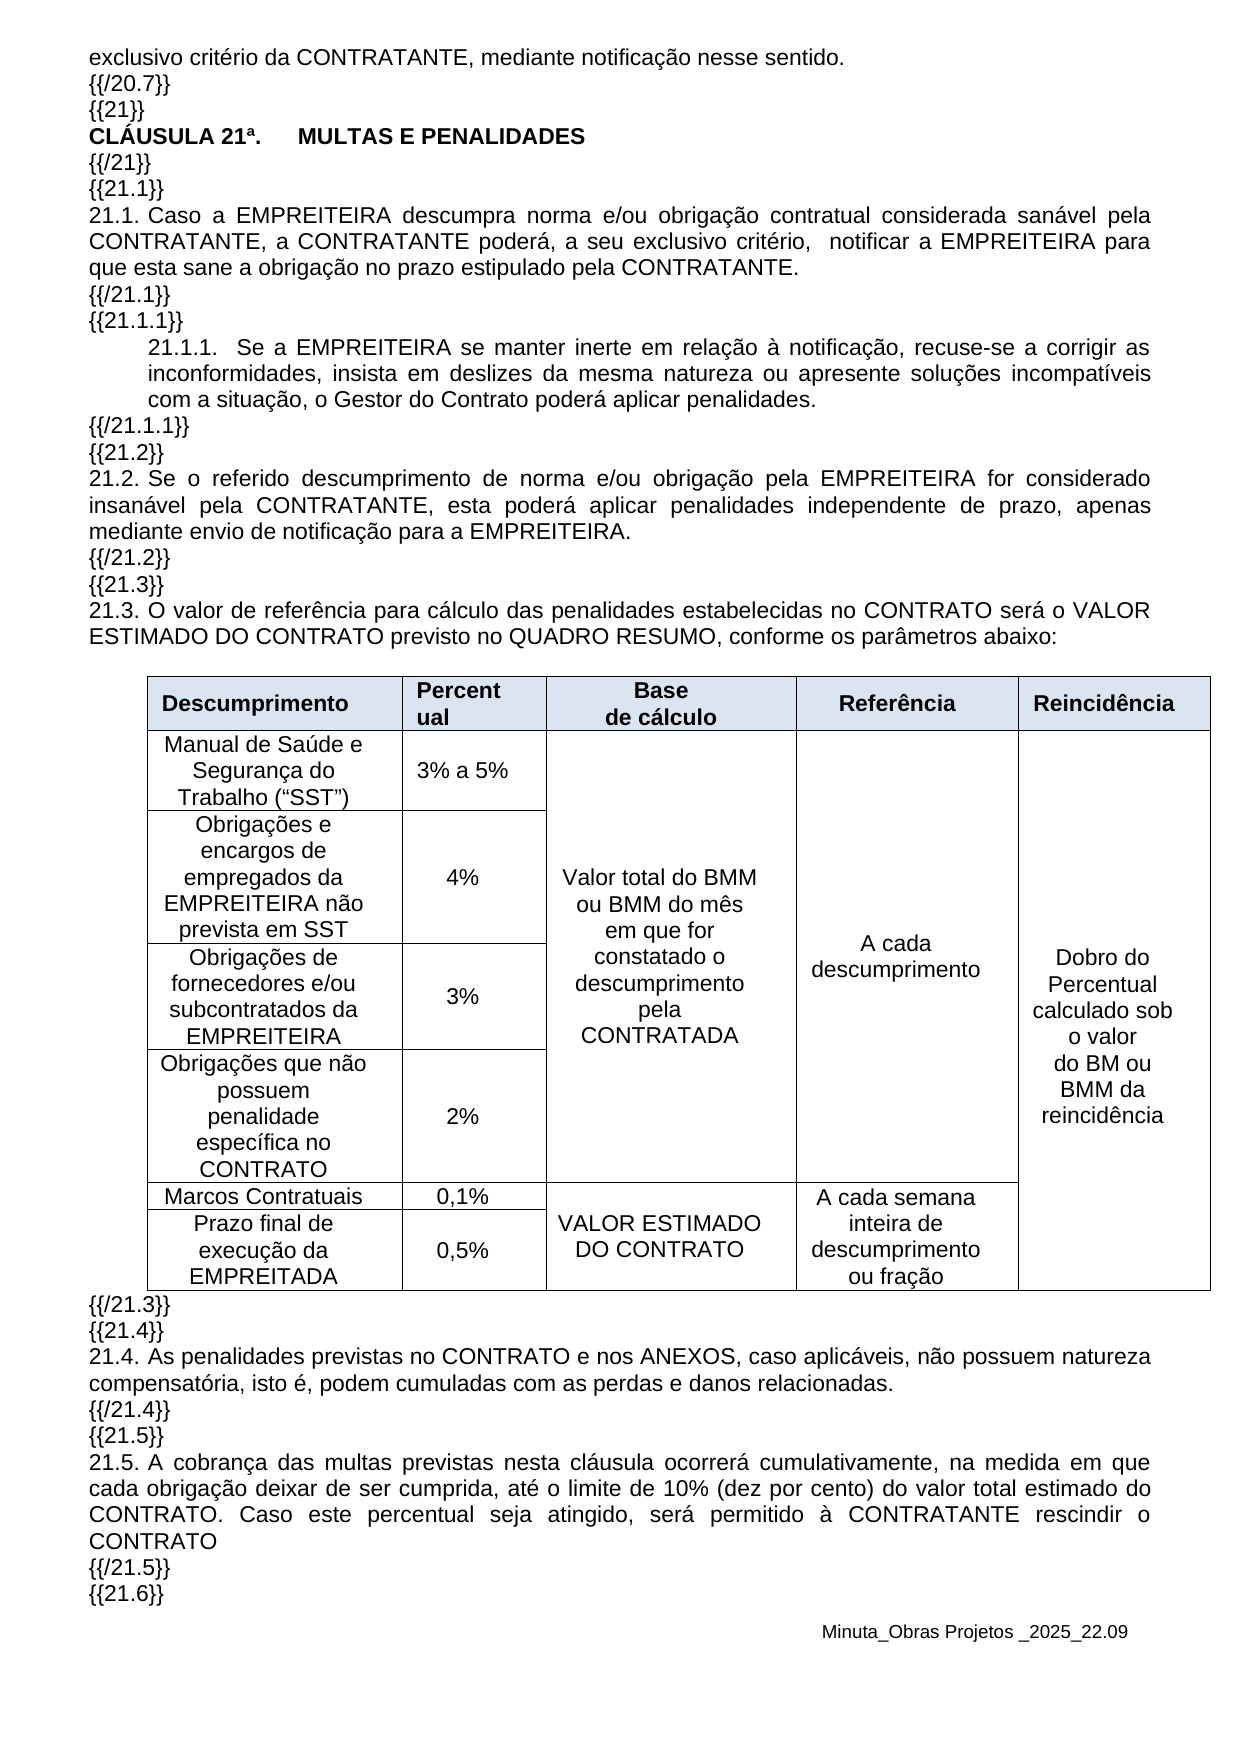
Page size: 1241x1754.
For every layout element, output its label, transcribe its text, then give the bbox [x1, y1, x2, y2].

text {{/21.5}} [89, 1554, 1152, 1580]
table_cell VALOR ESTIMADO DO CONTRATO [547, 1183, 796, 1289]
table_cell A cada semana inteira de descumprimento ou fração [797, 1183, 1018, 1289]
table_cell 0,5% [403, 1210, 546, 1289]
text {{/21.2}} [89, 544, 1152, 571]
table_cell Valor total do BMM ou BMM do mês em que for constatado o descumprimento pela CONTRATADA [547, 731, 796, 1182]
list Caso a EMPREITEIRA descumpra norma e/ou obrigação contratual considerada sanável pela CONTRATANTE, a CONTRATANTE poderá, a seu exclusivo critério, notificar a EMPREITEIRA para que esta sane a obrigação no prazo estipulado pela CONTRATANTE. [89, 202, 1152, 281]
table_header Reincidência [1019, 677, 1210, 730]
text {{21}} [89, 96, 1152, 123]
text {{/20.7}} [89, 70, 1152, 96]
table_cell 4% [403, 811, 546, 943]
table_cell A cada descumprimento [797, 731, 1018, 1182]
text {{/21.1.1}} [89, 412, 1152, 439]
text {{21.4}} [89, 1317, 1152, 1343]
table_cell 3% a 5% [403, 731, 546, 810]
table_header Base de cálculo [547, 677, 796, 730]
table_cell Obrigações de fornecedores e/ou subcontratados da EMPREITEIRA [148, 944, 402, 1049]
text {{21.3}} [89, 571, 1152, 597]
list O valor de referência para cálculo das penalidades estabelecidas no CONTRATO será o VALOR ESTIMADO DO CONTRATO previsto no QUADRO RESUMO, conforme os parâmetros abaixo: [89, 597, 1152, 650]
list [89, 43, 1152, 70]
table_cell Obrigações e encargos de empregados da EMPREITEIRA não prevista em SST [148, 811, 402, 943]
table_cell 0,1% [403, 1183, 546, 1209]
list A cobrança das multas previstas nesta cláusula ocorrerá cumulativamente, na medida em que cada obrigação deixar de ser cumprida, até o limite de 10% (dez por cento) do valor total estimado do CONTRATO. Caso este percentual seja atingido, será permitido à CONTRATANTE rescindir o CONTRATO [89, 1449, 1152, 1554]
table_cell Manual de Saúde e Segurança do Trabalho (“SST”) [148, 731, 402, 810]
table_header Percentual [403, 677, 546, 730]
list Se o referido descumprimento de norma e/ou obrigação pela EMPREITEIRA for considerado insanável pela CONTRATANTE, esta poderá aplicar penalidades independente de prazo, apenas mediante envio de notificação para a EMPREITEIRA. [89, 465, 1152, 544]
list Se a EMPREITEIRA se manter inerte em relação à notificação, recuse-se a corrigir as inconformidades, insista em deslizes da mesma natureza ou apresente soluções incompatíveis com a situação, o Gestor do Contrato poderá aplicar penalidades. [148, 333, 1152, 412]
table_header Descumprimento [148, 677, 402, 730]
text {{21.5}} [89, 1422, 1152, 1449]
text {{21.2}} [89, 439, 1152, 465]
table_cell Marcos Contratuais [148, 1183, 402, 1209]
text {{/21.1}} [89, 281, 1152, 307]
table_cell 3% [403, 944, 546, 1049]
text {{21.6}} [89, 1580, 1152, 1607]
table_header Referência [797, 677, 1018, 730]
list As penalidades previstas no CONTRATO e nos ANEXOS, caso aplicáveis, não possuem natureza compensatória, isto é, podem cumuladas com as perdas e danos relacionadas. [89, 1343, 1152, 1396]
table_cell Prazo final de execução da EMPREITADA [148, 1210, 402, 1289]
text {{/21.3}} [89, 1291, 1152, 1317]
table_cell 2% [403, 1050, 546, 1182]
list MULTAS E PENALIDADES [89, 123, 1152, 149]
text {{21.1.1}} [89, 307, 1152, 333]
text {{/21}} [89, 149, 1152, 175]
table_cell Dobro do Percentual calculado sob o valor do BM ou BMM da reincidência [1019, 731, 1210, 1289]
text {{21.1}} [89, 175, 1152, 202]
table_cell Obrigações que não possuem penalidade específica no CONTRATO [148, 1050, 402, 1182]
text {{/21.4}} [89, 1396, 1152, 1422]
